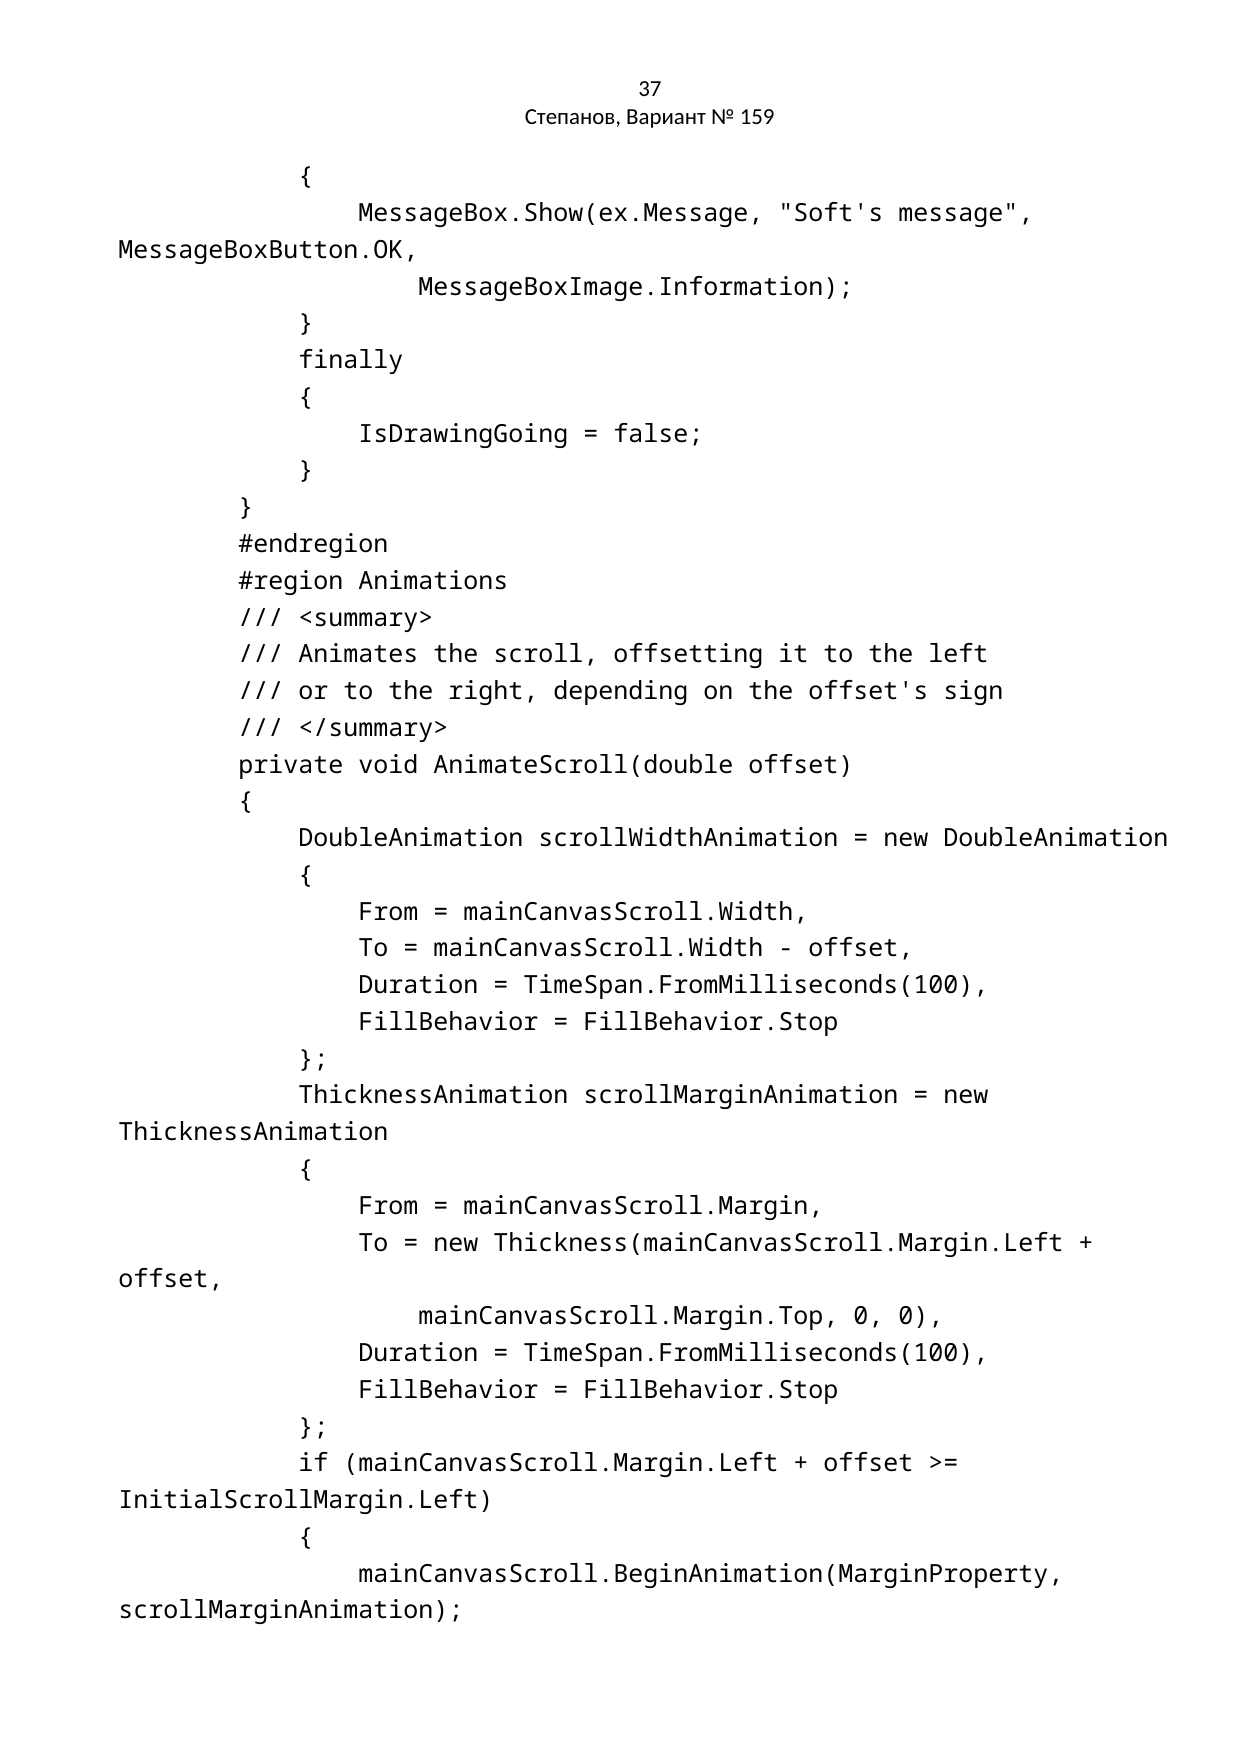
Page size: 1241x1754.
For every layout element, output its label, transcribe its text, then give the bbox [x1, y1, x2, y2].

list ThicknessAnimation scrollMarginAnimation = new ThicknessAnimation [118, 1077, 1181, 1148]
list To = mainCanvasScroll.Width - offset, [118, 930, 1181, 964]
list DoubleAnimation scrollWidthAnimation = new DoubleAnimation [118, 820, 1181, 854]
list MessageBoxImage.Information); [118, 268, 1181, 302]
list } [118, 305, 1181, 339]
list Duration = TimeSpan.FromMilliseconds(100), [118, 1334, 1181, 1369]
list } [118, 452, 1181, 486]
list #region Animations [118, 562, 1181, 596]
list private void AnimateScroll(double offset) [118, 746, 1181, 780]
list FillBehavior = FillBehavior.Stop [118, 1004, 1181, 1038]
list Duration = TimeSpan.FromMilliseconds(100), [118, 967, 1181, 1001]
list if (mainCanvasScroll.Margin.Left + offset >= InitialScrollMargin.Left) [118, 1445, 1181, 1516]
list /// </summary> [118, 709, 1181, 743]
list }; [118, 1040, 1181, 1074]
list IsDrawingGoing = false; [118, 415, 1181, 449]
list /// Animates the scroll, offsetting it to the left [118, 636, 1181, 670]
list From = mainCanvasScroll.Margin, [118, 1187, 1181, 1222]
list { [118, 1518, 1181, 1552]
list { [118, 158, 1181, 192]
list mainCanvasScroll.Margin.Top, 0, 0), [118, 1298, 1181, 1332]
list { [118, 857, 1181, 891]
list finally [118, 342, 1181, 376]
list To = new Thickness(mainCanvasScroll.Margin.Left + offset, [118, 1224, 1181, 1295]
list }; [118, 1408, 1181, 1442]
list /// <summary> [118, 599, 1181, 633]
list #endregion [118, 526, 1181, 560]
list From = mainCanvasScroll.Width, [118, 893, 1181, 927]
list { [118, 783, 1181, 817]
list { [118, 1151, 1181, 1185]
list { [118, 378, 1181, 413]
list /// or to the right, depending on the offset's sign [118, 673, 1181, 707]
list mainCanvasScroll.BeginAnimation(MarginProperty, scrollMarginAnimation); [118, 1555, 1181, 1626]
list } [118, 489, 1181, 523]
list FillBehavior = FillBehavior.Stop [118, 1371, 1181, 1405]
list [118, 195, 1181, 266]
